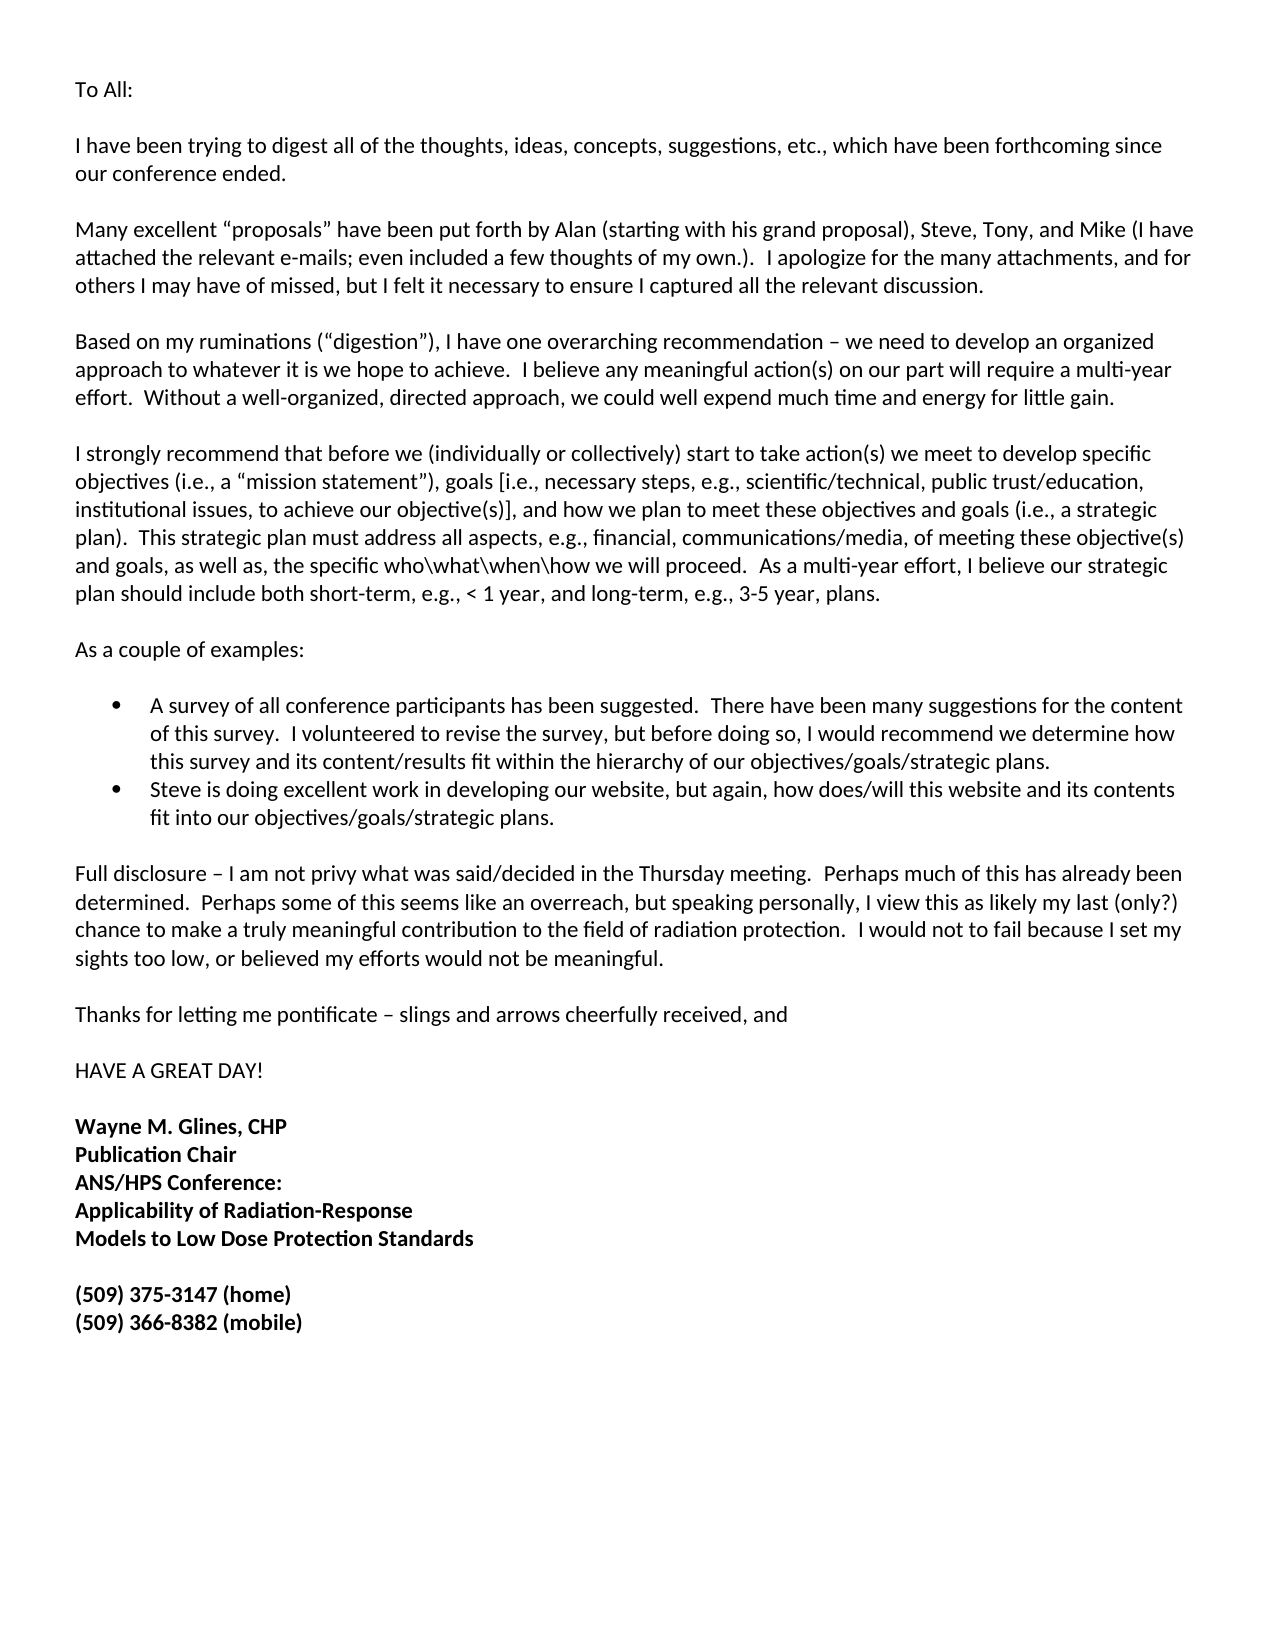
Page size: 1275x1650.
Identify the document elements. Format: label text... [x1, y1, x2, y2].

list Steve is doing excellent work in developing our website, but again, how does/will this website and its contents fit into our objectives/goals/strategic plans. [112, 776, 1200, 832]
text As a couple of examples: [75, 635, 1200, 663]
text Thanks for letting me pontificate – slings and arrows cheerfully received, and [75, 1000, 1200, 1028]
text Full disclosure – I am not privy what was said/decided in the Thursday meeting. Perhaps much of this has already been determined. Perhaps some of this seems like an overreach, but speaking personally, I view this as likely my last (only?) chance to make a truly meaningful contribution to the field of radiation protection. I would not to fail because I set my sights too low, or believed my efforts would not be meaningful. [75, 859, 1200, 972]
text (509) 366-8382 (mobile) [75, 1308, 1200, 1336]
text I strongly recommend that before we (individually or collectively) start to take action(s) we meet to develop specific objectives (i.e., a “mission statement”), goals [i.e., necessary steps, e.g., scientific/technical, public trust/education, institutional issues, to achieve our objective(s)], and how we plan to meet these objectives and goals (i.e., a strategic plan). This strategic plan must address all aspects, e.g., financial, communications/media, of meeting these objective(s) and goals, as well as, the specific who\what\when\how we will proceed. As a multi-year effort, I believe our strategic plan should include both short-term, e.g., < 1 year, and long-term, e.g., 3-5 year, plans. [75, 439, 1200, 607]
text Wayne M. Glines, CHP [75, 1112, 1200, 1140]
text ANS/HPS Conference: [75, 1168, 1200, 1196]
text To All: [75, 75, 1200, 103]
text Models to Low Dose Protection Standards [75, 1224, 1200, 1252]
text Based on my ruminations (“digestion”), I have one overarching recommendation – we need to develop an organized approach to whatever it is we hope to achieve. I believe any meaningful action(s) on our part will require a multi-year effort. Without a well-organized, directed approach, we could well expend much time and energy for little gain. [75, 327, 1200, 411]
text Applicability of Radiation-Response [75, 1196, 1200, 1224]
text Many excellent “proposals” have been put forth by Alan (starting with his grand proposal), Steve, Tony, and Mike (I have attached the relevant e-mails; even included a few thoughts of my own.). I apologize for the many attachments, and for others I may have of missed, but I felt it necessary to ensure I captured all the relevant discussion. [75, 215, 1200, 299]
text Publication Chair [75, 1140, 1200, 1168]
text HAVE A GREAT DAY! [75, 1056, 1200, 1084]
text (509) 375-3147 (home) [75, 1280, 1200, 1308]
list A survey of all conference participants has been suggested. There have been many suggestions for the content of this survey. I volunteered to revise the survey, but before doing so, I would recommend we determine how this survey and its content/results fit within the hierarchy of our objectives/goals/strategic plans. [112, 691, 1200, 776]
text I have been trying to digest all of the thoughts, ideas, concepts, suggestions, etc., which have been forthcoming since our conference ended. [75, 131, 1200, 187]
